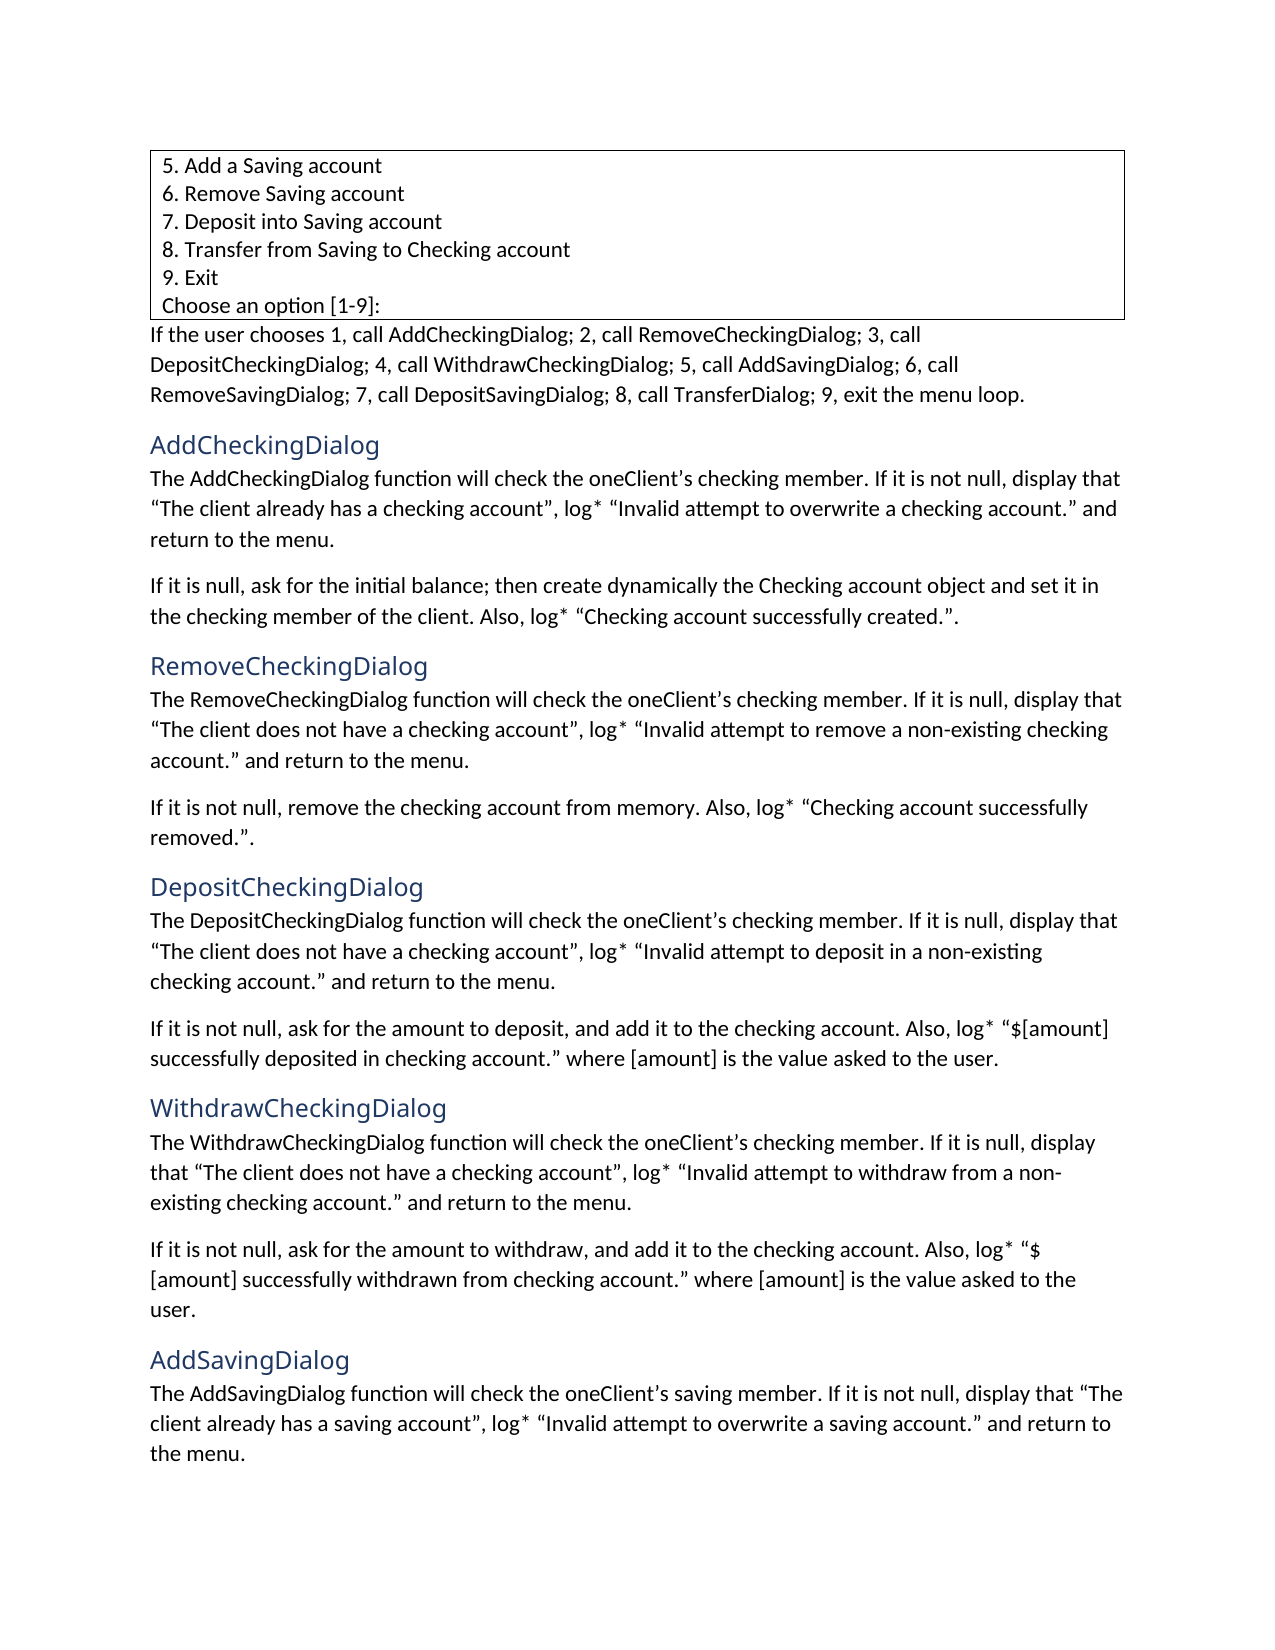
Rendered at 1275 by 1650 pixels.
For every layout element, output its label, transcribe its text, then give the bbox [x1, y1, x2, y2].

text If it is not null, remove the checking account from memory. Also, log* “Checking account successfully removed.”. [150, 793, 1125, 851]
subtitle DepositCheckingDialog [150, 870, 1125, 904]
text The AddSavingDialog function will check the oneClient’s saving member. If it is not null, display that “The client already has a saving account”, log* “Invalid attempt to overwrite a saving account.” and return to the menu. [150, 1379, 1125, 1467]
subtitle AddCheckingDialog [150, 427, 1125, 462]
text The AddCheckingDialog function will check the oneClient’s checking member. If it is not null, display that “The client already has a checking account”, log* “Invalid attempt to overwrite a checking account.” and return to the menu. [150, 464, 1125, 553]
text If it is not null, ask for the amount to deposit, and add it to the checking account. Also, log* “$[amount] successfully deposited in checking account.” where [amount] is the value asked to the user. [150, 1014, 1125, 1072]
text If it is not null, ask for the amount to withdraw, and add it to the checking account. Also, log* “$[amount] successfully withdrawn from checking account.” where [amount] is the value asked to the user. [150, 1235, 1125, 1323]
subtitle AddSavingDialog [150, 1342, 1125, 1376]
subtitle WithdrawCheckingDialog [150, 1091, 1125, 1125]
subtitle RemoveCheckingDialog [150, 649, 1125, 683]
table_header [151, 151, 1124, 319]
text If it is null, ask for the initial balance; then create dynamically the Checking account object and set it in the checking member of the client. Also, log* “Checking account successfully created.”. [150, 572, 1125, 630]
text The RemoveCheckingDialog function will check the oneClient’s checking member. If it is null, display that “The client does not have a checking account”, log* “Invalid attempt to remove a non-existing checking account.” and return to the menu. [150, 685, 1125, 774]
text The WithdrawCheckingDialog function will check the oneClient’s checking member. If it is null, display that “The client does not have a checking account”, log* “Invalid attempt to withdraw from a non-existing checking account.” and return to the menu. [150, 1128, 1125, 1216]
text If the user chooses 1, call AddCheckingDialog; 2, call RemoveCheckingDialog; 3, call DepositCheckingDialog; 4, call WithdrawCheckingDialog; 5, call AddSavingDialog; 6, call RemoveSavingDialog; 7, call DepositSavingDialog; 8, call TransferDialog; 9, exit the menu loop. [150, 320, 1125, 409]
text The DepositCheckingDialog function will check the oneClient’s checking member. If it is null, display that “The client does not have a checking account”, log* “Invalid attempt to deposit in a non-existing checking account.” and return to the menu. [150, 907, 1125, 995]
